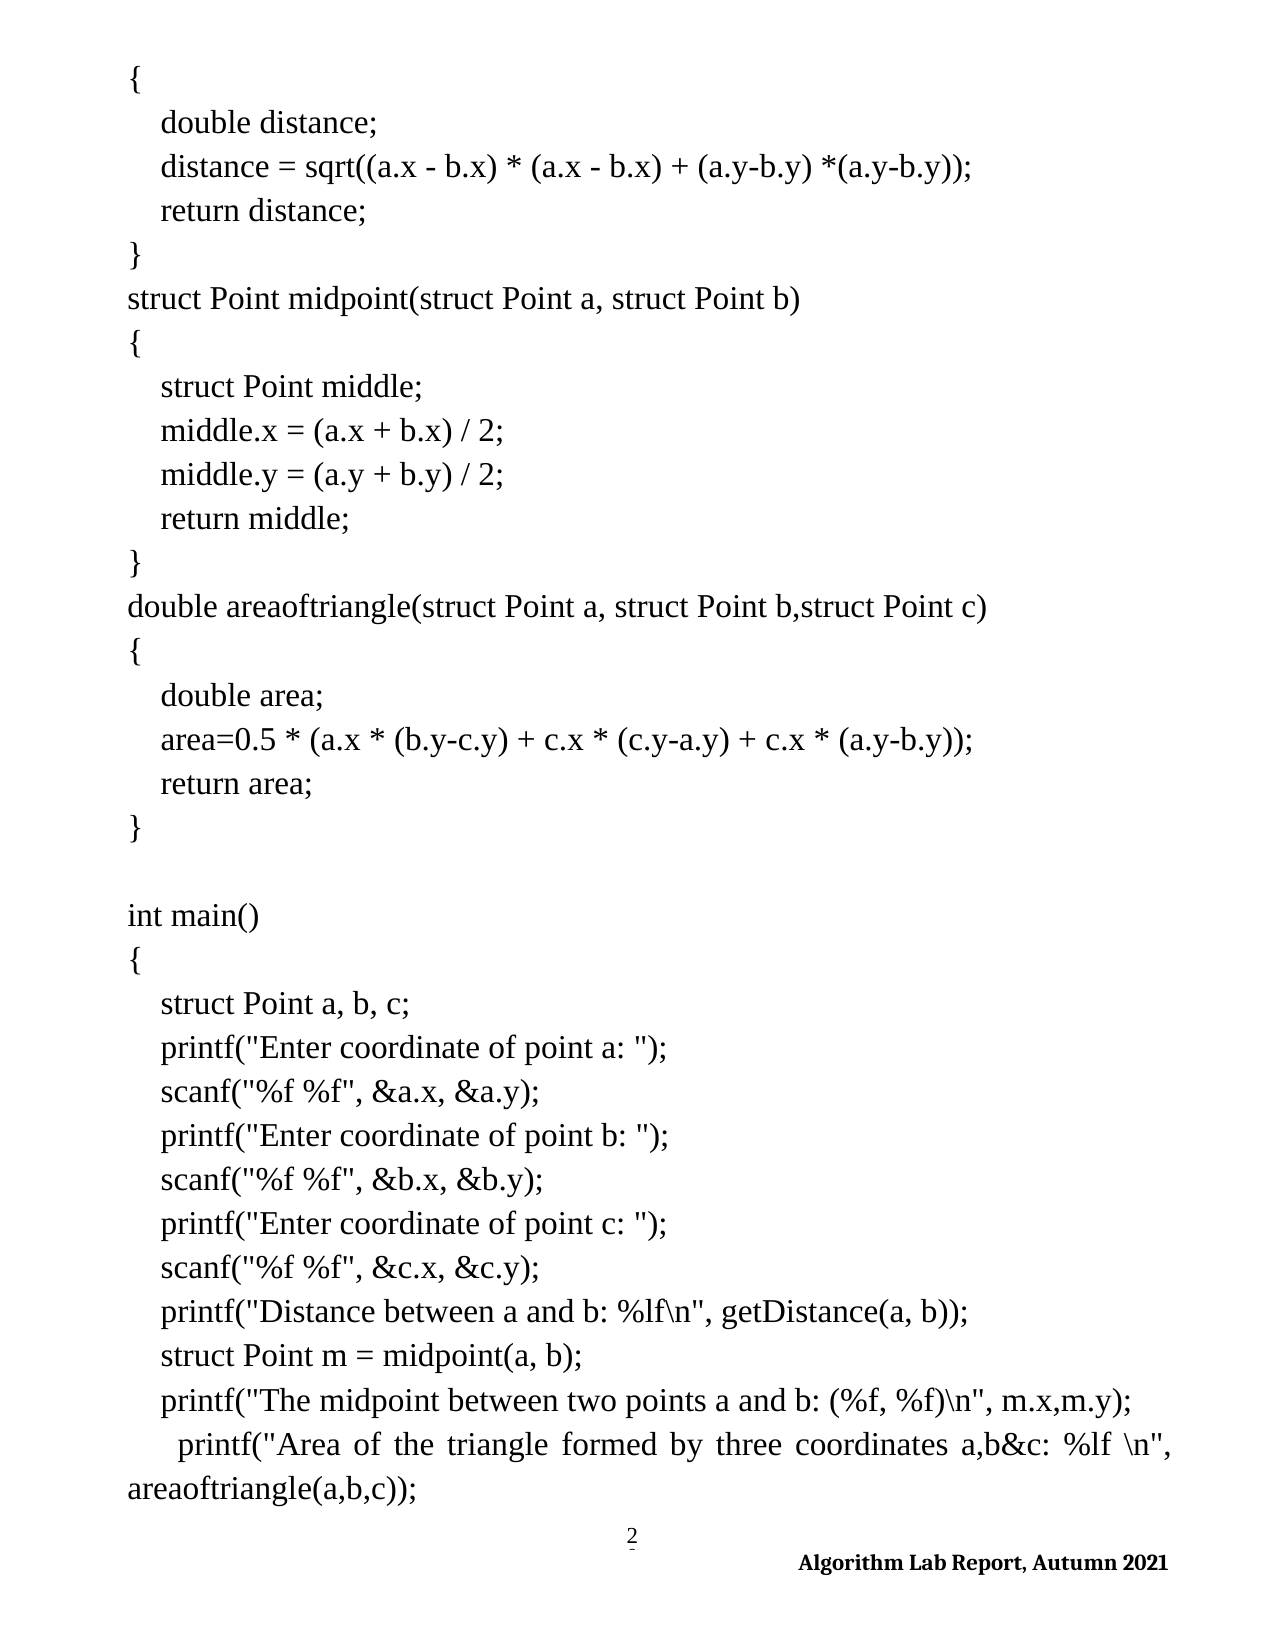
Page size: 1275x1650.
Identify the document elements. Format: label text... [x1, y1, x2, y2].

list { [127, 322, 1173, 361]
list double areaoftriangle(struct Point a, struct Point b,struct Point c) [127, 587, 1173, 625]
list } [127, 234, 1173, 272]
list return middle; [127, 498, 1173, 537]
list area=0.5 * (a.x * (b.y-c.y) + c.x * (c.y-a.y) + c.x * (a.y-b.y)); [127, 719, 1173, 757]
list return distance; [127, 190, 1173, 228]
list { [127, 939, 1173, 977]
list struct Point m = midpoint(a, b); [127, 1336, 1173, 1374]
list distance = sqrt((a.x - b.x) * (a.x - b.x) + (a.y-b.y) *(a.y-b.y)); [127, 146, 1173, 184]
list printf("Enter coordinate of point b: "); [127, 1115, 1173, 1154]
list printf("Enter coordinate of point c: "); [127, 1203, 1173, 1242]
list scanf("%f %f", &c.x, &c.y); [127, 1248, 1173, 1286]
list struct Point midpoint(struct Point a, struct Point b) [127, 278, 1173, 317]
list printf("Area of the triangle formed by three coordinates a,b&c: %lf \n", areaoftriangle(a,b,c)); [127, 1424, 1173, 1506]
list int main() [127, 895, 1173, 933]
list } [127, 543, 1173, 581]
list double distance; [127, 102, 1173, 140]
list { [127, 631, 1173, 669]
list struct Point a, b, c; [127, 983, 1173, 1022]
list } [127, 807, 1173, 845]
list return area; [127, 763, 1173, 801]
list double area; [127, 675, 1173, 713]
list middle.x = (a.x + b.x) / 2; [127, 410, 1173, 449]
list printf("Distance between a and b: %lf\n", getDistance(a, b)); [127, 1292, 1173, 1330]
list middle.y = (a.y + b.y) / 2; [127, 454, 1173, 493]
list printf("Enter coordinate of point a: "); [127, 1027, 1173, 1066]
list printf("The midpoint between two points a and b: (%f, %f)\n", m.x,m.y); [127, 1380, 1173, 1418]
list scanf("%f %f", &a.x, &a.y); [127, 1071, 1173, 1110]
list struct Point middle; [127, 366, 1173, 405]
list scanf("%f %f", &b.x, &b.y); [127, 1159, 1173, 1198]
list { [127, 58, 1173, 96]
